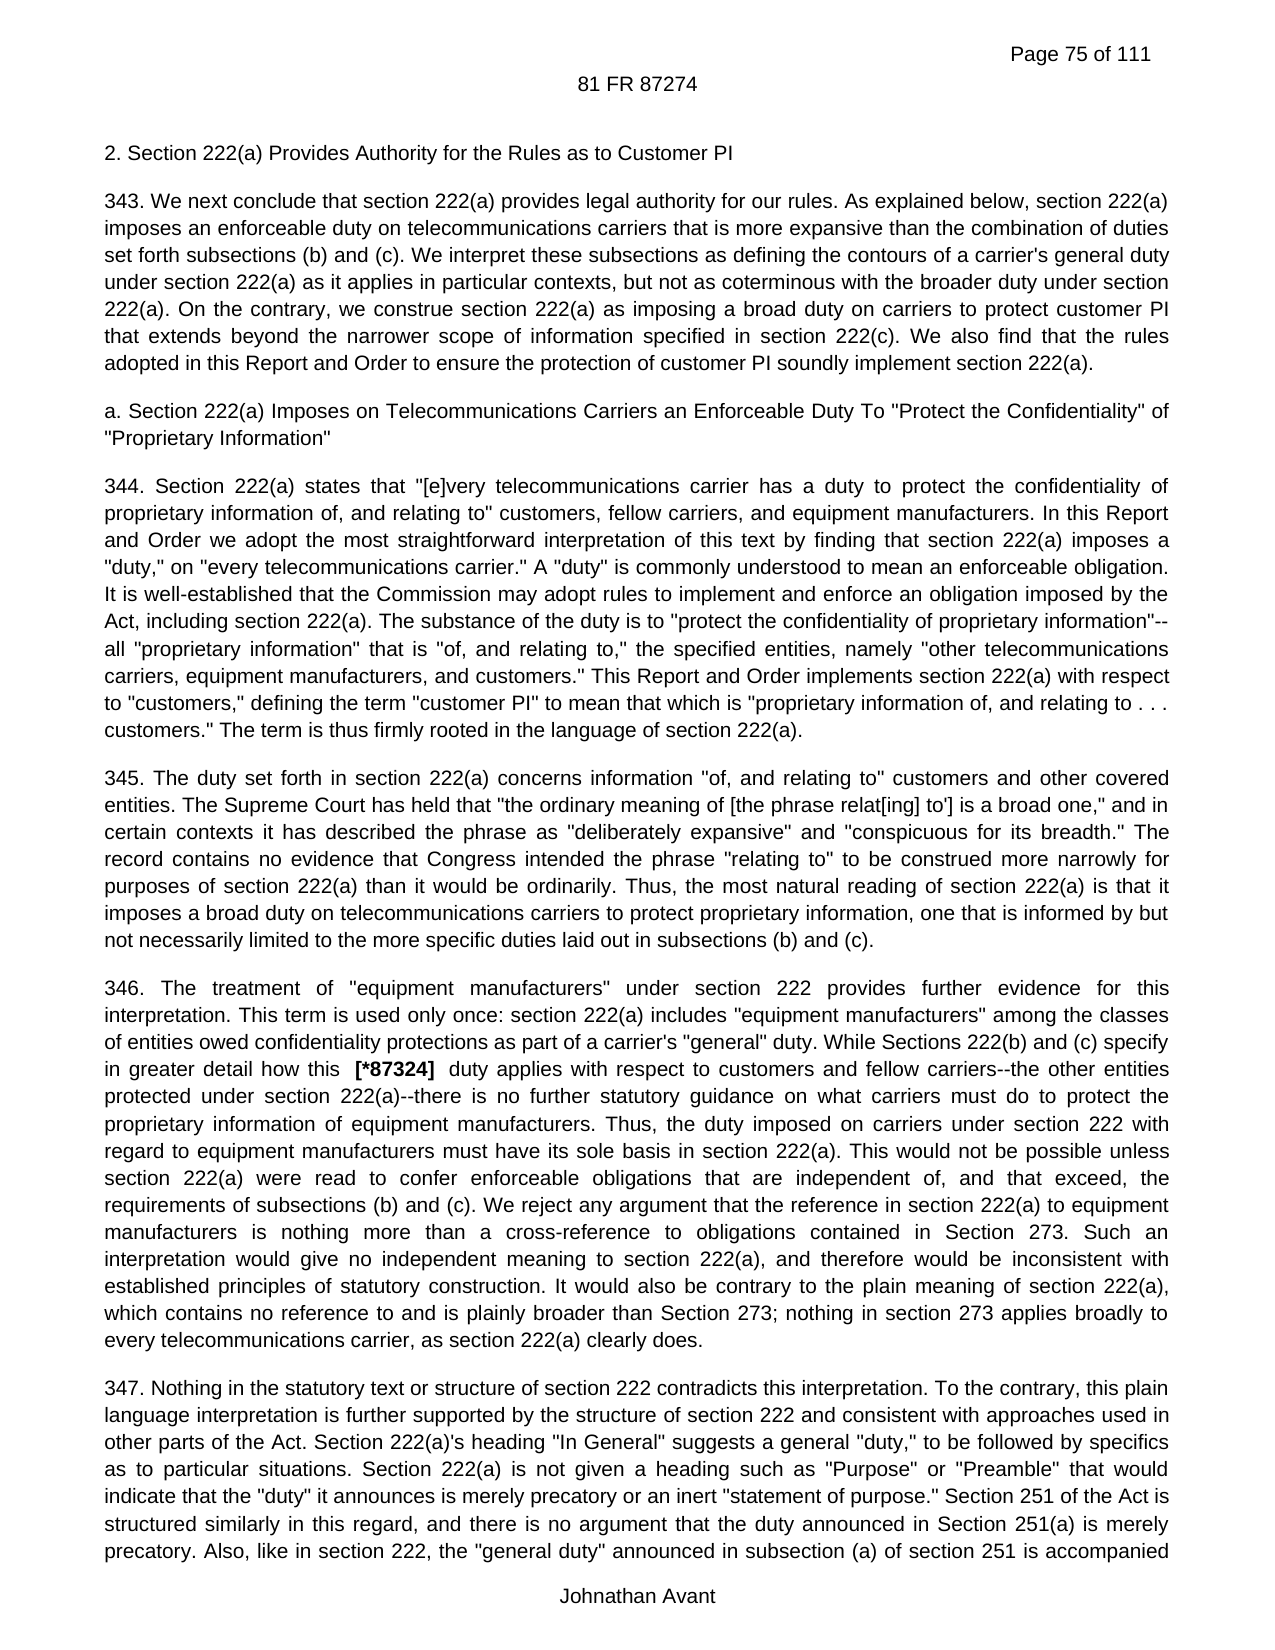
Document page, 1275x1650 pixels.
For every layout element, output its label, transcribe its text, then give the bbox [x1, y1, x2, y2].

text a. Section 222(a) Imposes on Telecommunications Carriers an Enforceable Duty To "Protect the Confidentiality" of "Proprietary Information" [104, 396, 1171, 450]
text 345. The duty set forth in section 222(a) concerns information "of, and relating to" customers and other covered entities. The Supreme Court has held that "the ordinary meaning of [the phrase relat[ing] to'] is a broad one," and in certain contexts it has described the phrase as "deliberately expansive" and "conspicuous for its breadth." The record contains no evidence that Congress intended the phrase "relating to" to be construed more narrowly for purposes of section 222(a) than it would be ordinarily. Thus, the most natural reading of section 222(a) is that it imposes a broad duty on telecommunications carriers to protect proprietary information, one that is informed by but not necessarily limited to the more specific duties laid out in subsections (b) and (c). [104, 762, 1171, 952]
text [104, 1373, 1171, 1562]
text 343. We next conclude that section 222(a) provides legal authority for our rules. As explained below, section 222(a) imposes an enforceable duty on telecommunications carriers that is more expansive than the combination of duties set forth subsections (b) and (c). We interpret these subsections as defining the contours of a carrier's general duty under section 222(a) as it applies in particular contexts, but not as coterminous with the broader duty under section 222(a). On the contrary, we construe section 222(a) as imposing a broad duty on carriers to protect customer PI that extends beyond the narrower scope of information specified in section 222(c). We also find that the rules adopted in this Report and Order to ensure the protection of customer PI soundly implement section 222(a). [104, 185, 1171, 375]
text 346. The treatment of "equipment manufacturers" under section 222 provides further evidence for this interpretation. This term is used only once: section 222(a) includes "equipment manufacturers" among the classes of entities owed confidentiality protections as part of a carrier's "general" duty. While Sections 222(b) and (c) specify in greater detail how this [*87324] duty applies with respect to customers and fellow carriers--the other entities protected under section 222(a)--there is no further statutory guidance on what carriers must do to protect the proprietary information of equipment manufacturers. Thus, the duty imposed on carriers under section 222 with regard to equipment manufacturers must have its sole basis in section 222(a). This would not be possible unless section 222(a) were read to confer enforceable obligations that are independent of, and that exceed, the requirements of subsections (b) and (c). We reject any argument that the reference in section 222(a) to equipment manufacturers is nothing more than a cross-reference to obligations contained in Section 273. Such an interpretation would give no independent meaning to section 222(a), and therefore would be inconsistent with established principles of statutory construction. It would also be contrary to the plain meaning of section 222(a), which contains no reference to and is plainly broader than Section 273; nothing in section 273 applies broadly to every telecommunications carrier, as section 222(a) clearly does. [104, 973, 1171, 1352]
text 2. Section 222(a) Provides Authority for the Rules as to Customer PI [104, 137, 1171, 164]
text 344. Section 222(a) states that "[e]very telecommunications carrier has a duty to protect the confidentiality of proprietary information of, and relating to" customers, fellow carriers, and equipment manufacturers. In this Report and Order we adopt the most straightforward interpretation of this text by finding that section 222(a) imposes a "duty," on "every telecommunications carrier." A "duty" is commonly understood to mean an enforceable obligation. It is well-established that the Commission may adopt rules to implement and enforce an obligation imposed by the Act, including section 222(a). The substance of the duty is to "protect the confidentiality of proprietary information"--all "proprietary information" that is "of, and relating to," the specified entities, namely "other telecommunications carriers, equipment manufacturers, and customers." This Report and Order implements section 222(a) with respect to "customers," defining the term "customer PI" to mean that which is "proprietary information of, and relating to . . . customers." The term is thus firmly rooted in the language of section 222(a). [104, 471, 1171, 742]
